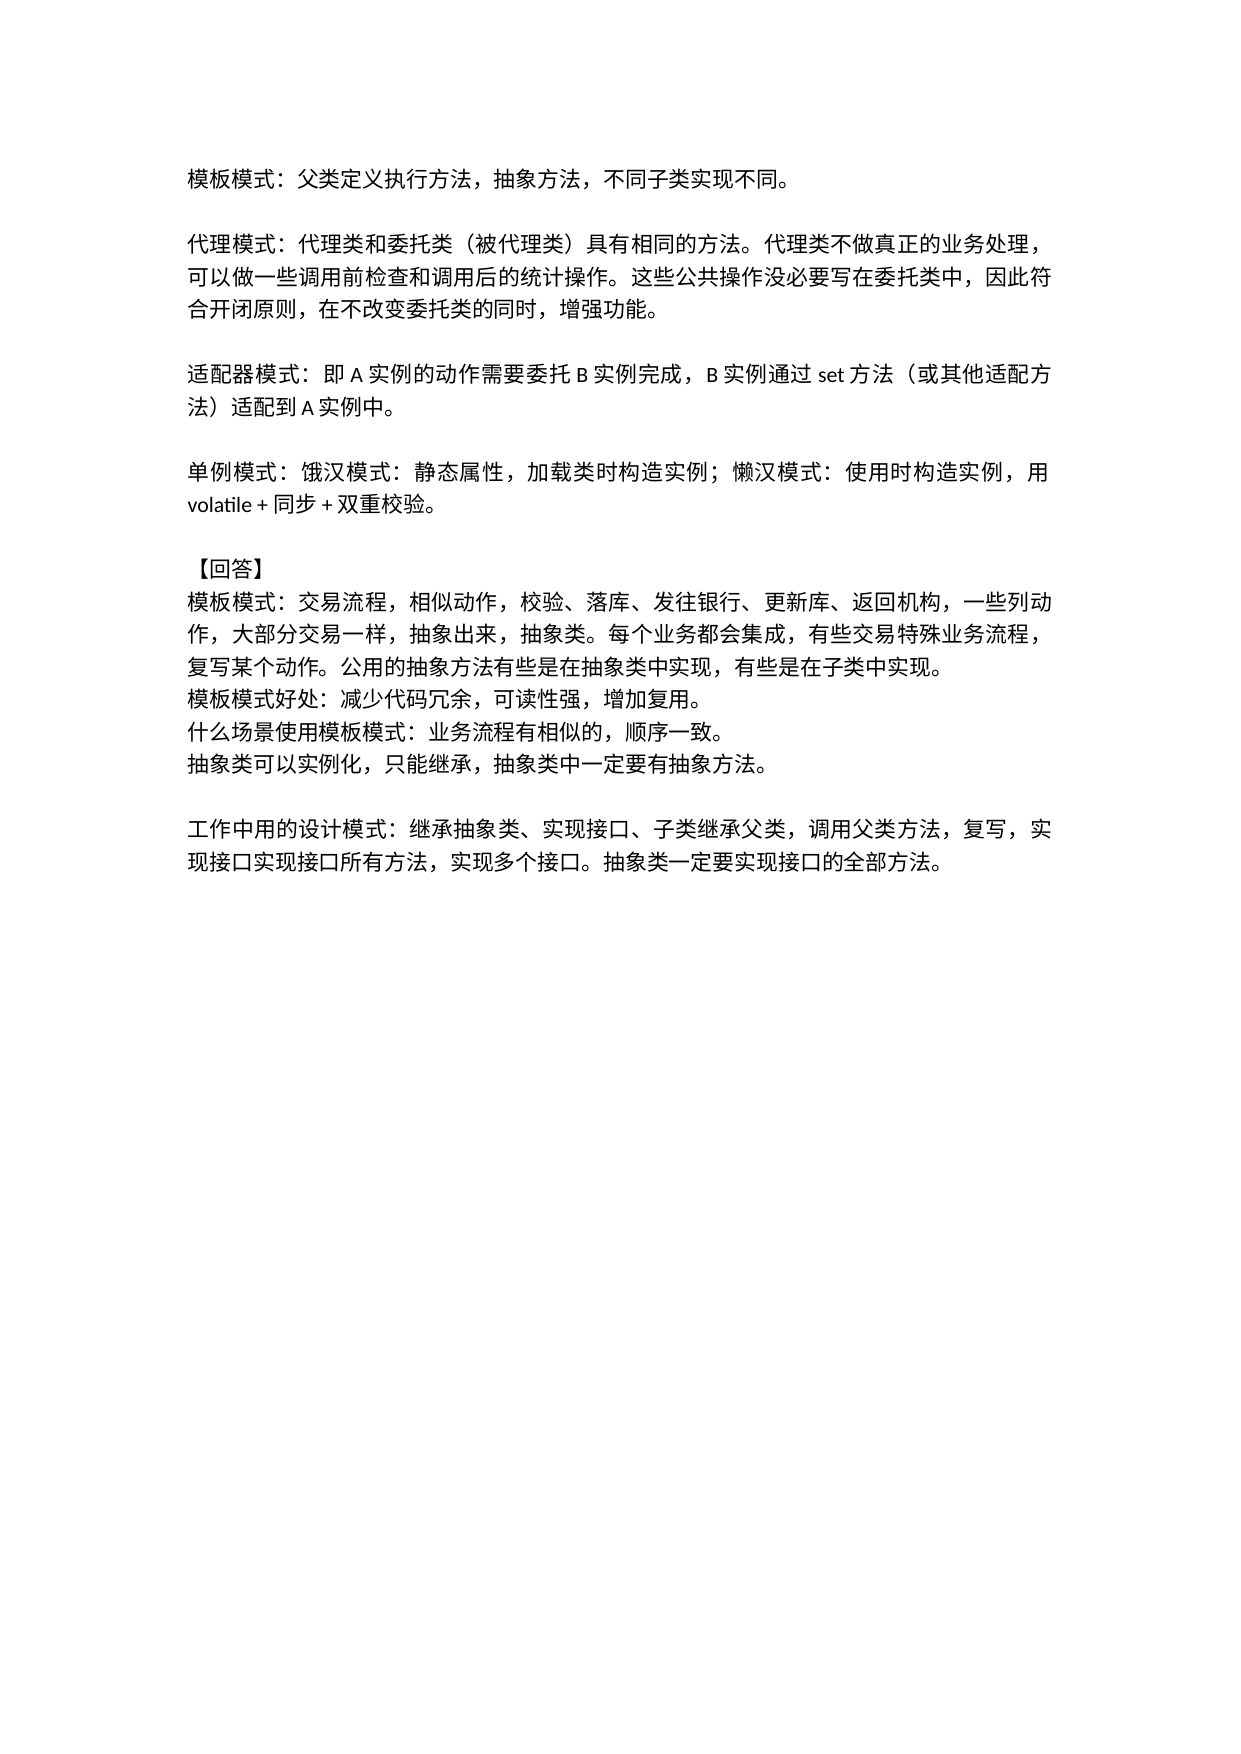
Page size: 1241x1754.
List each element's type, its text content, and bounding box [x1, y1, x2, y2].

text 模板模式：父类定义执行方法，抽象方法，不同子类实现不同。 [187, 162, 1053, 194]
text 模板模式：交易流程，相似动作，校验、落库、发往银行、更新库、返回机构，一些列动作，大部分交易一样，抽象出来，抽象类。每个业务都会集成，有些交易特殊业务流程，复写某个动作。公用的抽象方法有些是在抽象类中实现，有些是在子类中实现。 [187, 584, 1053, 682]
text 什么场景使用模板模式：业务流程有相似的，顺序一致。 [187, 714, 1053, 747]
text 单例模式：饿汉模式：静态属性，加载类时构造实例；懒汉模式：使用时构造实例，用volatile + 同步 + 双重校验。 [187, 454, 1053, 519]
text 抽象类可以实例化，只能继承，抽象类中一定要有抽象方法。 [187, 747, 1053, 779]
text 【回答】 [187, 552, 1053, 584]
text 代理模式：代理类和委托类（被代理类）具有相同的方法。代理类不做真正的业务处理，可以做一些调用前检查和调用后的统计操作。这些公共操作没必要写在委托类中，因此符合开闭原则，在不改变委托类的同时，增强功能。 [187, 227, 1053, 324]
text 工作中用的设计模式：继承抽象类、实现接口、子类继承父类，调用父类方法，复写，实现接口实现接口所有方法，实现多个接口。抽象类一定要实现接口的全部方法。 [187, 812, 1053, 877]
text 适配器模式：即A实例的动作需要委托B实例完成，B实例通过set方法（或其他适配方法）适配到A实例中。 [187, 357, 1053, 422]
text 模板模式好处：减少代码冗余，可读性强，增加复用。 [187, 682, 1053, 714]
